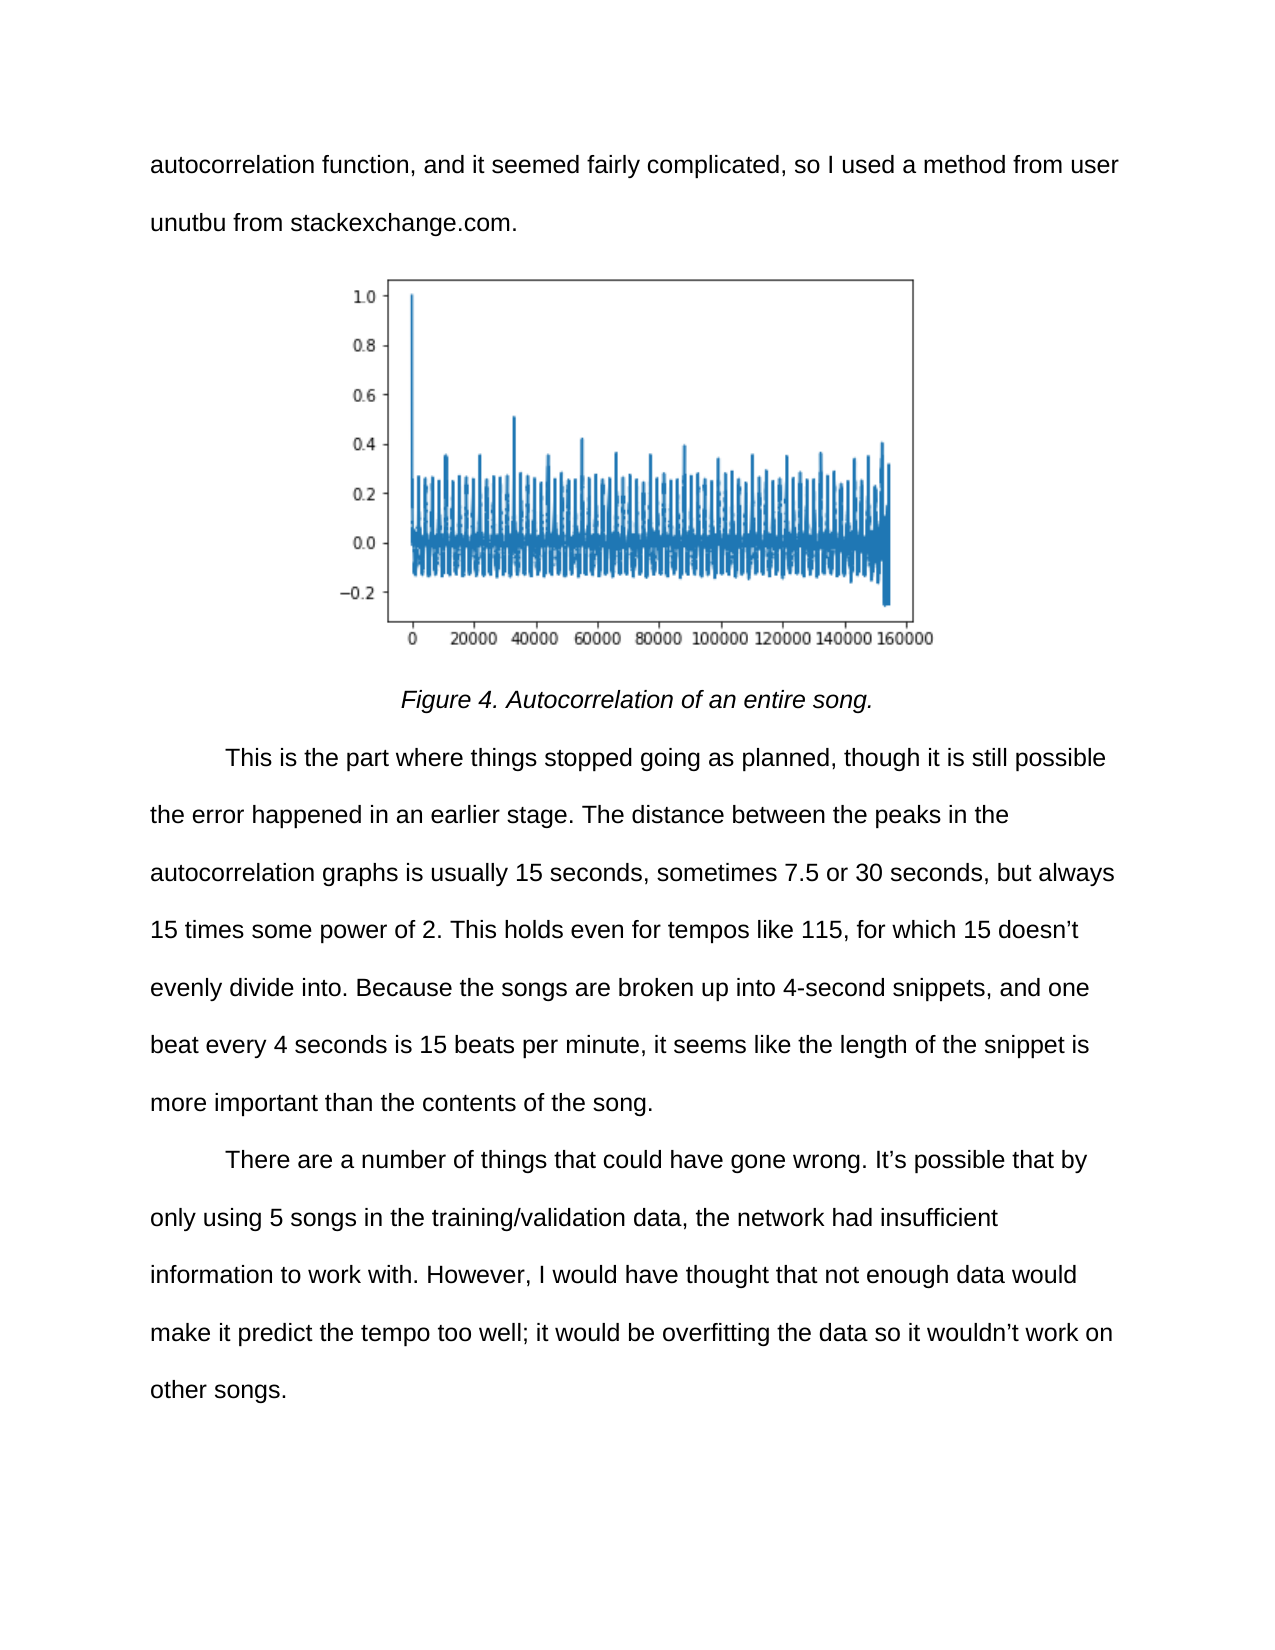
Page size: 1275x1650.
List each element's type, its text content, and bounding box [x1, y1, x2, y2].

text There are a number of things that could have gone wrong. It’s possible that by only using 5 songs in the training/validation data, the network had insufficient information to work with. However, I would have thought that not enough data would make it predict the tempo too well; it would be overfitting the data so it wouldn’t work on other songs. [150, 1145, 1125, 1404]
picture [328, 265, 947, 659]
text Figure 4. Autocorrelation of an entire song. [150, 685, 1125, 714]
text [150, 150, 1125, 236]
text This is the part where things stopped going as planned, though it is still possible the error happened in an earlier stage. The distance between the peaks in the autocorrelation graphs is usually 15 seconds, sometimes 7.5 or 30 seconds, but always 15 times some power of 2. This holds even for tempos like 115, for which 15 doesn’t evenly divide into. Because the songs are broken up into 4-second snippets, and one beat every 4 seconds is 15 beats per minute, it seems like the length of the snippet is more important than the contents of the song. [150, 743, 1125, 1116]
